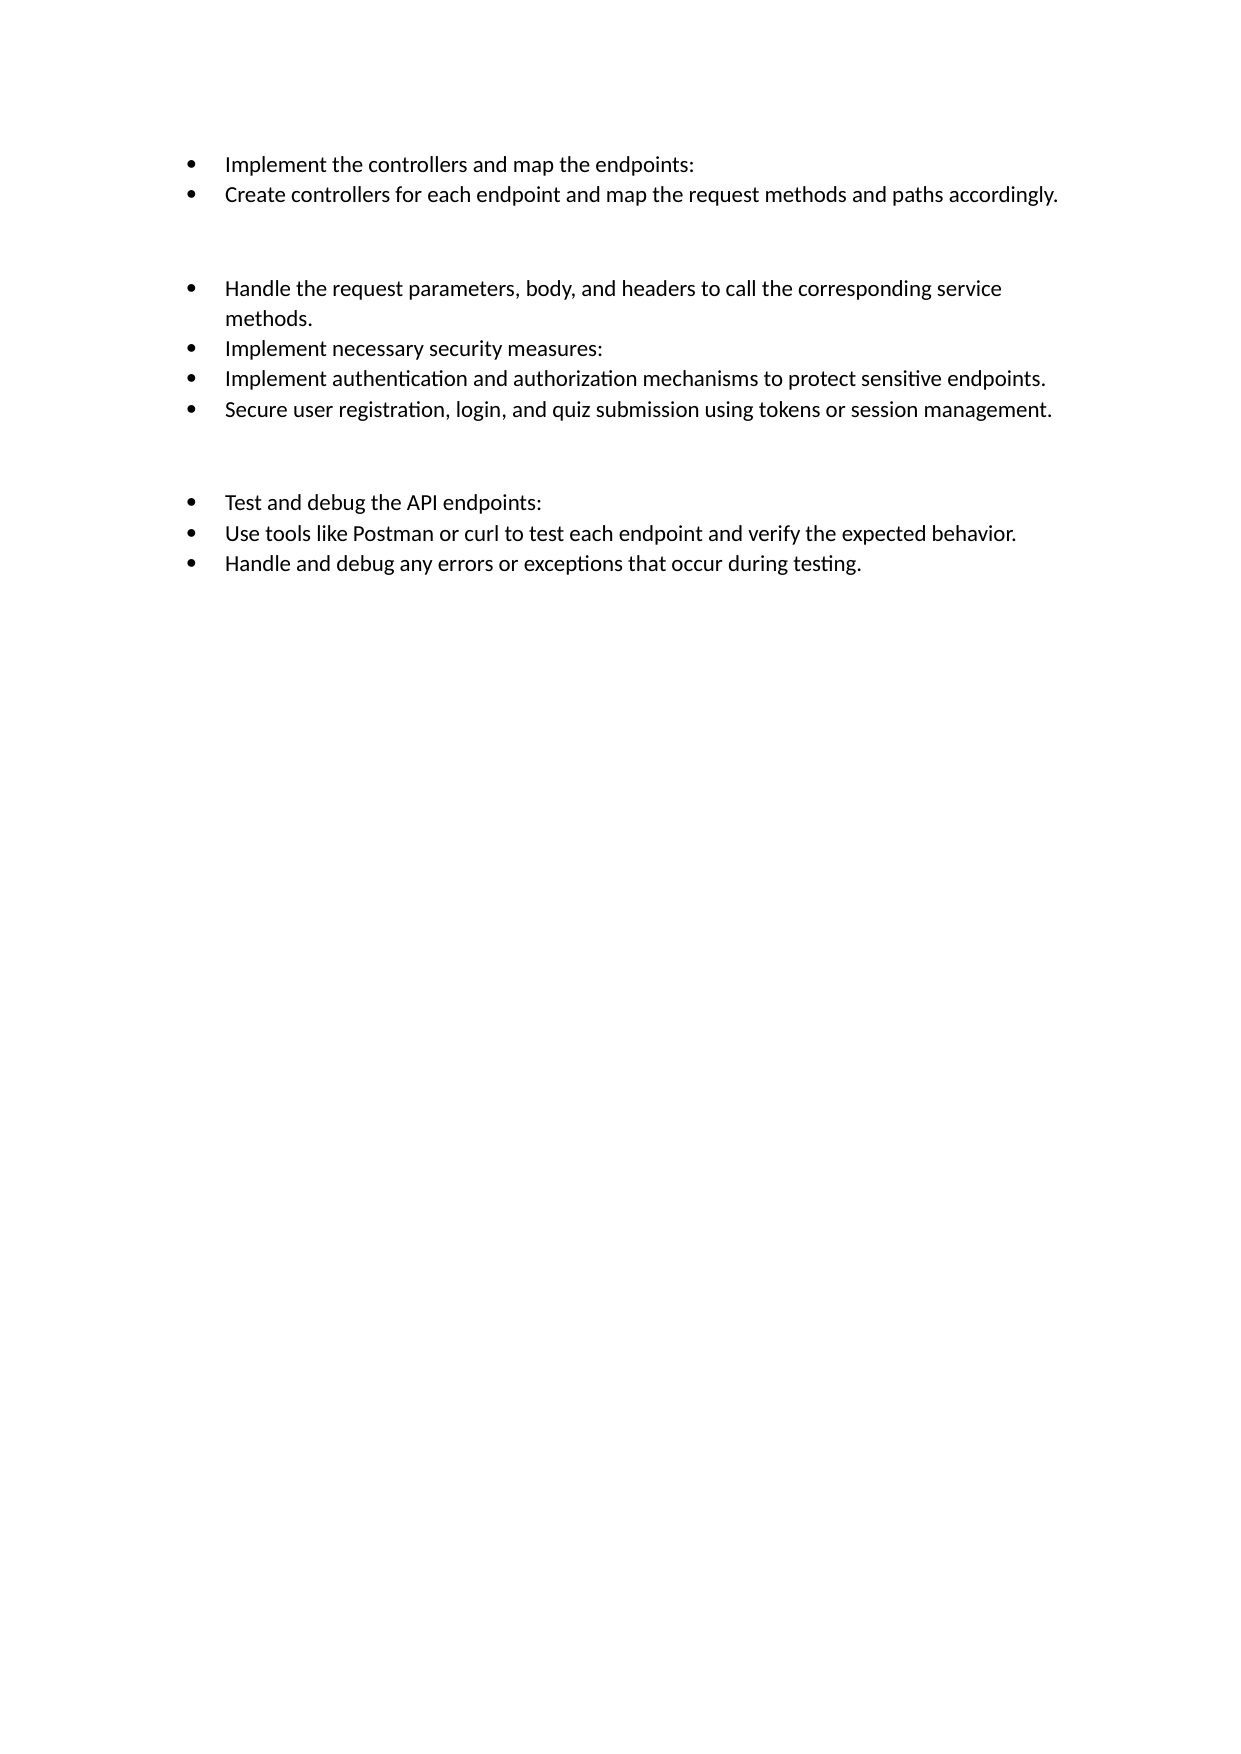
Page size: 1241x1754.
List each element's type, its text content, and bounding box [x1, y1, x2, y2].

list Use tools like Postman or curl to test each endpoint and verify the expected behavior. [187, 519, 1090, 547]
list Implement the controllers and map the endpoints: [187, 150, 1090, 178]
list Create controllers for each endpoint and map the request methods and paths accordingly. [187, 180, 1090, 208]
list Implement necessary security measures: [187, 334, 1090, 362]
list Test and debug the API endpoints: [187, 488, 1090, 517]
list Implement authentication and authorization mechanisms to protect sensitive endpoints. [187, 364, 1090, 393]
list Handle and debug any errors or exceptions that occur during testing. [187, 549, 1090, 577]
list Handle the request parameters, body, and headers to call the corresponding service methods. [187, 274, 1090, 332]
list Secure user registration, login, and quiz submission using tokens or session management. [187, 395, 1090, 423]
